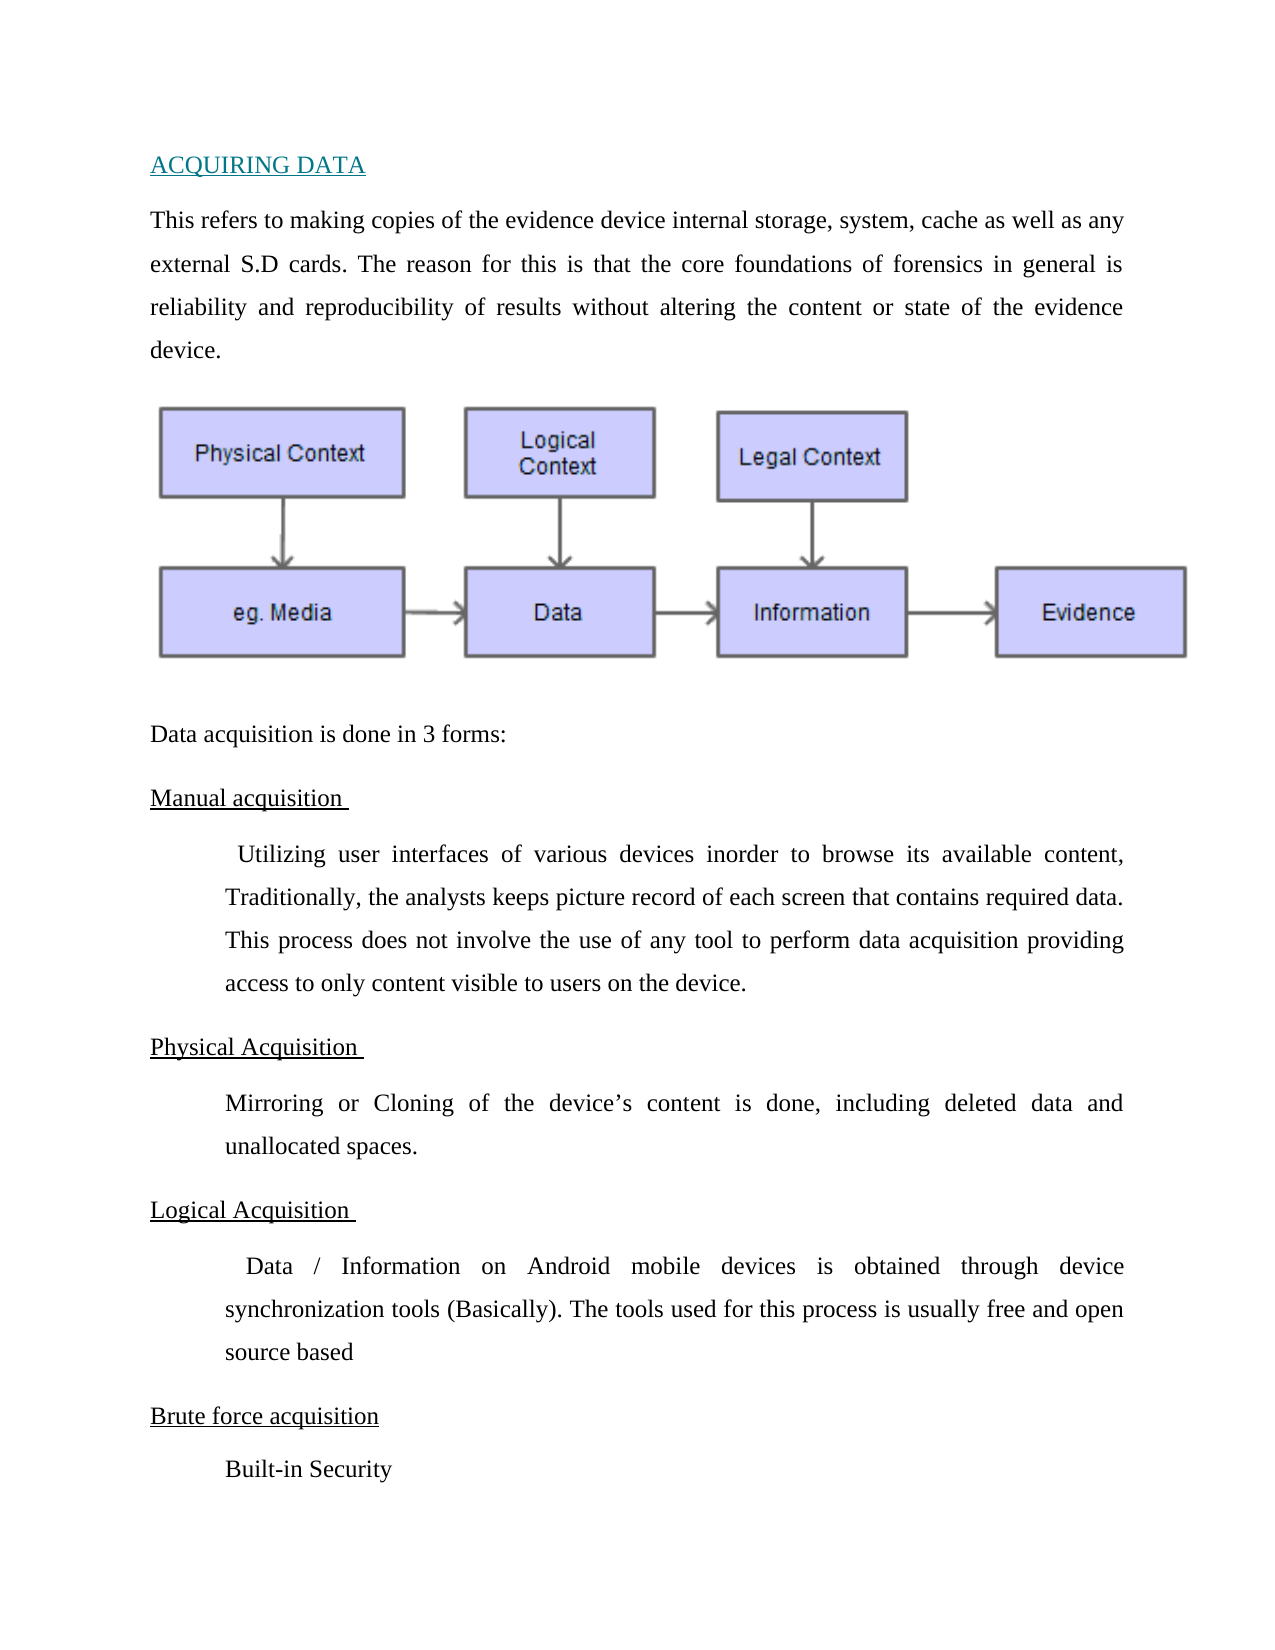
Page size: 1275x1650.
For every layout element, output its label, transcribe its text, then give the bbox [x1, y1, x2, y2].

picture [150, 398, 1193, 664]
text Manual acquisition [150, 783, 1125, 812]
text Data acquisition is done in 3 forms: [150, 719, 1125, 748]
text Brute force acquisition [150, 1401, 1125, 1430]
text Mirroring or Cloning of the device’s content is done, including deleted data and unallocated spaces. [225, 1088, 1125, 1160]
text Built-in Security [225, 1454, 1125, 1483]
text This refers to making copies of the evidence device internal storage, system, cache as well as any external S.D cards. The reason for this is that the core foundations of forensics in general is reliability and reproducibility of results without altering the content or state of the evidence device. [150, 206, 1125, 364]
text Physical Acquisition [150, 1032, 1125, 1061]
text Utilizing user interfaces of various devices inorder to browse its available content, Traditionally, the analysts keeps picture record of each screen that contains required data. This process does not involve the use of any tool to perform data acquisition providing access to only content visible to users on the device. [225, 839, 1125, 997]
text ACQUIRING DATA [150, 150, 1125, 179]
text Logical Acquisition [150, 1195, 1125, 1224]
text Data / Information on Android mobile devices is obtained through device synchronization tools (Basically). The tools used for this process is usually free and open source based [225, 1251, 1125, 1366]
